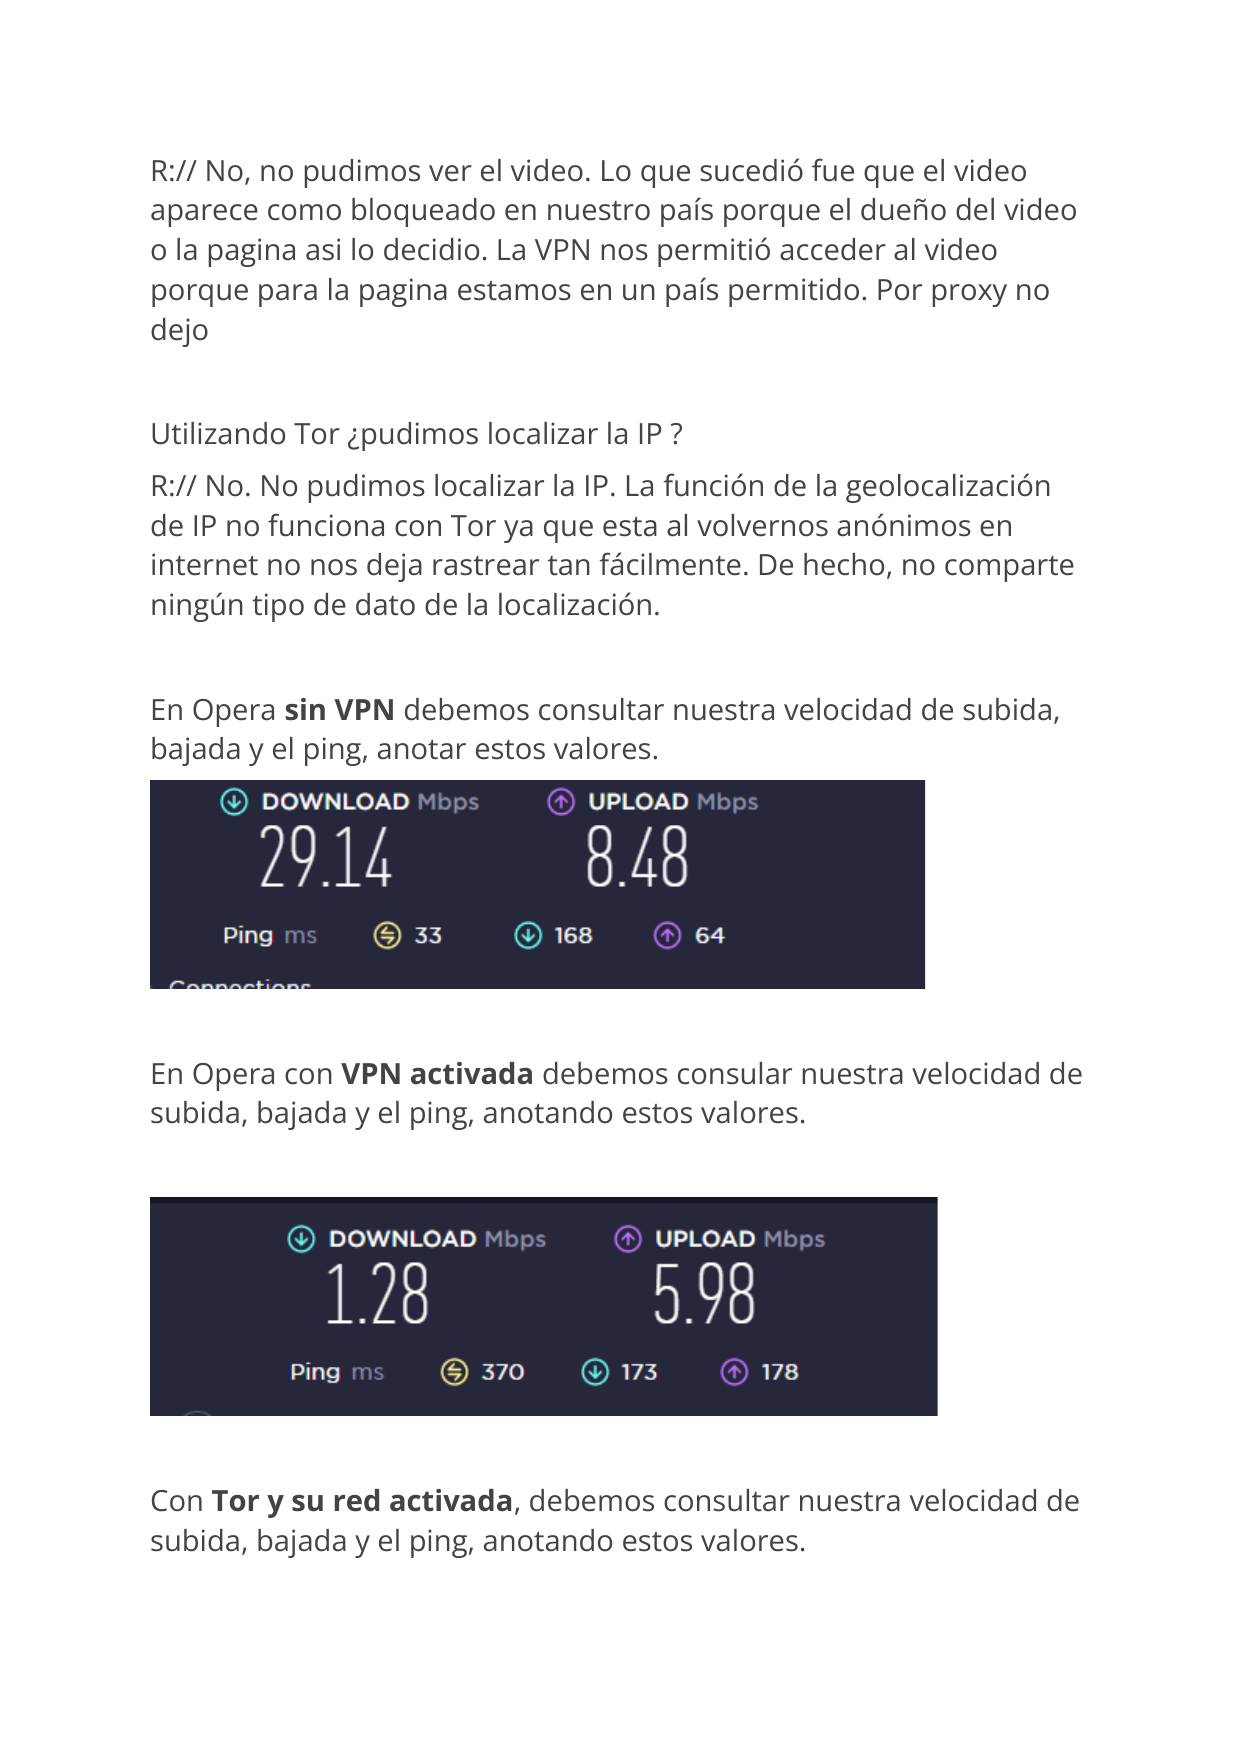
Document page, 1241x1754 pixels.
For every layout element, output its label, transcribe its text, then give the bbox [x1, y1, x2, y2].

text R:// No. No pudimos localizar la IP. La función de la geolocalización de IP no funciona con Tor ya que esta al volvernos anónimos en internet no nos deja rastrear tan fácilmente. De hecho, no comparte ningún tipo de dato de la localización. [150, 465, 1090, 624]
text En Opera sin VPN debemos consultar nuestra velocidad de subida, bajada y el ping, anotar estos valores. [150, 689, 1090, 768]
text Utilizando Tor ¿pudimos localizar la IP ? [150, 413, 1090, 453]
text En Opera con VPN activada debemos consular nuestra velocidad de subida, bajada y el ping, anotando estos valores. [150, 1053, 1090, 1132]
text Con Tor y su red activada, debemos consultar nuestra velocidad de subida, bajada y el ping, anotando estos valores. [150, 1481, 1090, 1560]
text R:// No, no pudimos ver el video. Lo que sucedió fue que el video aparece como bloqueado en nuestro país porque el dueño del video o la pagina asi lo decidio. La VPN nos permitió acceder al video porque para la pagina estamos en un país permitido. Por proxy no dejo [150, 150, 1090, 348]
picture [150, 1197, 938, 1416]
picture [150, 780, 926, 989]
